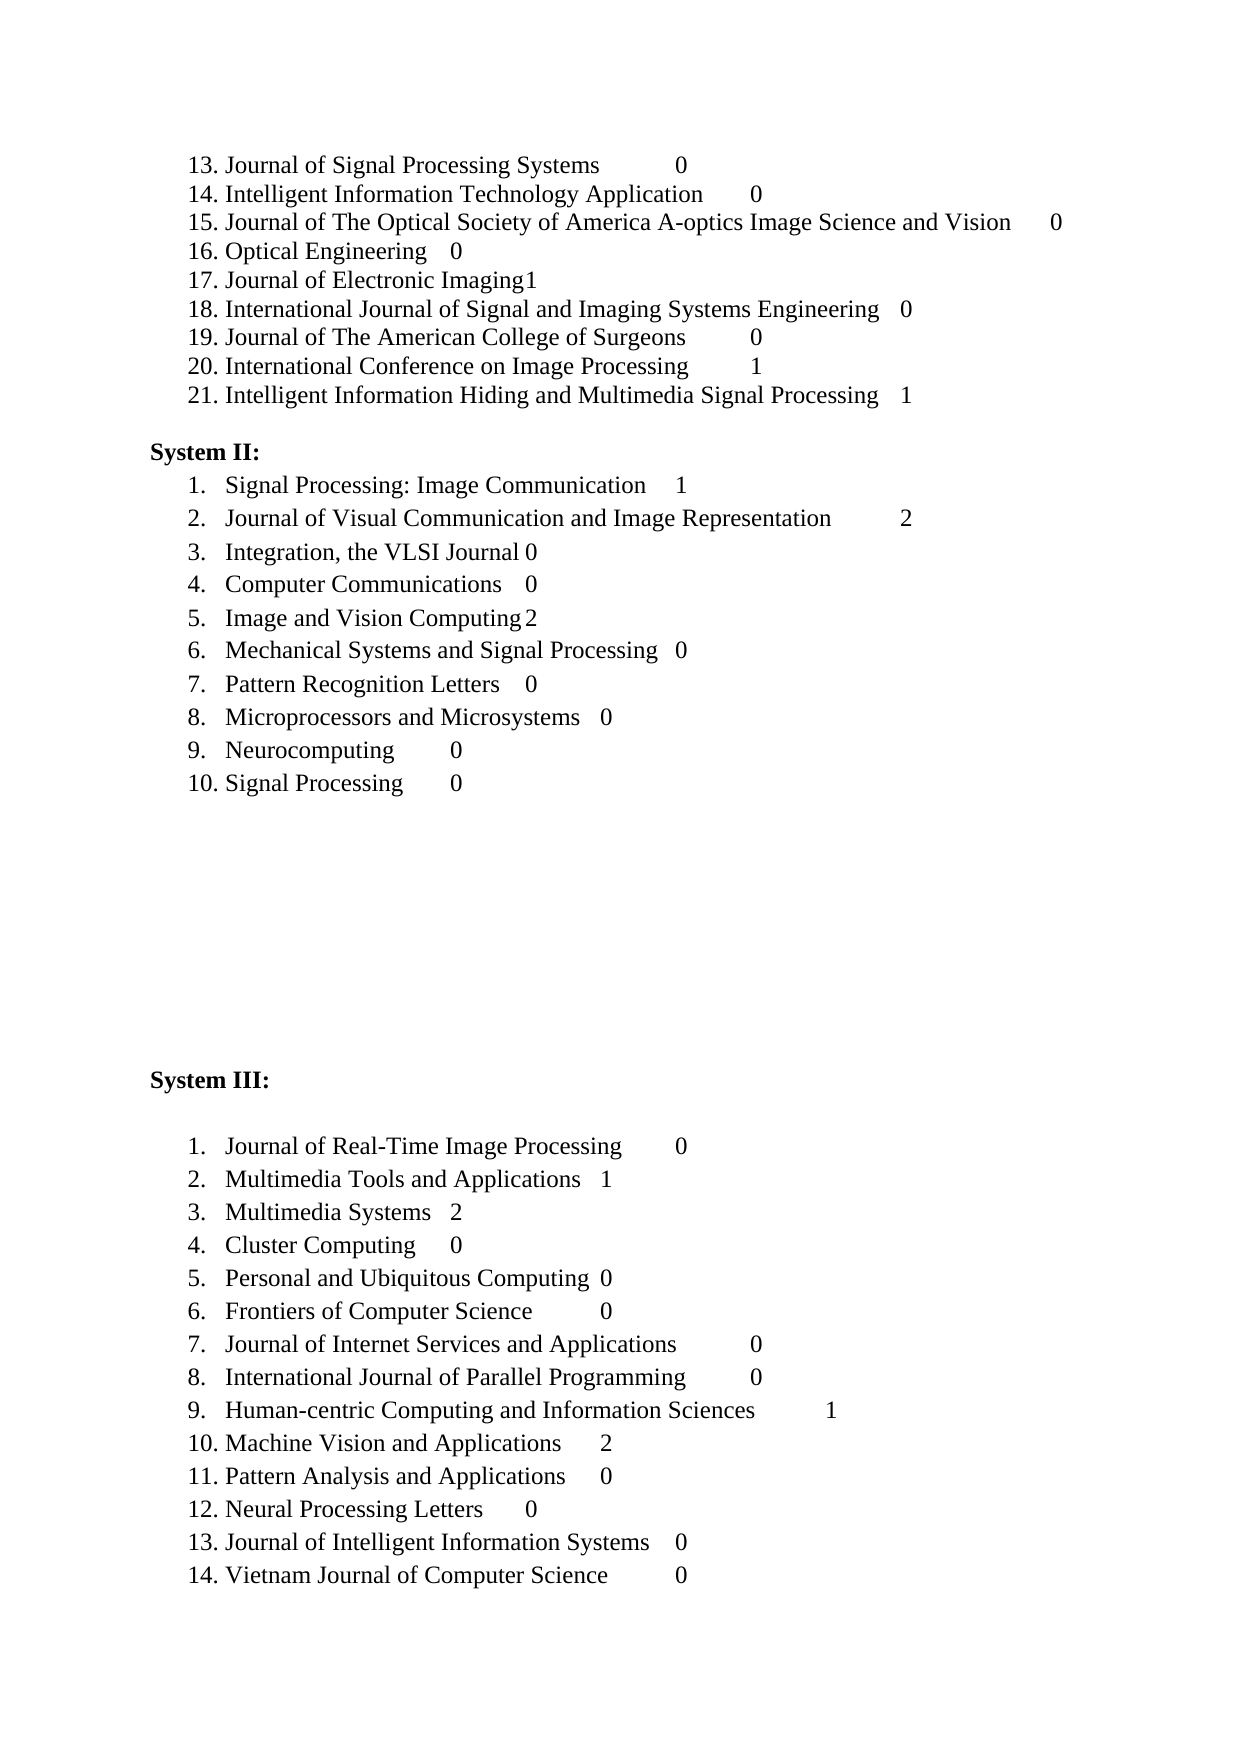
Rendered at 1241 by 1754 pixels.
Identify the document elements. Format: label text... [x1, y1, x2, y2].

list Neural Processing Letters 0 [187, 1494, 1090, 1523]
list Machine Vision and Applications 2 [187, 1428, 1090, 1457]
list Microprocessors and Microsystems 0 [187, 702, 1090, 730]
list International Journal of Signal and Imaging Systems Engineering 0 [187, 294, 1090, 322]
list Signal Processing: Image Communication 1 [187, 471, 1090, 499]
list International Journal of Parallel Programming 0 [187, 1362, 1090, 1391]
list Human-centric Computing and Information Sciences 1 [187, 1395, 1090, 1424]
list Journal of Internet Services and Applications 0 [187, 1329, 1090, 1358]
list Intelligent Information Hiding and Multimedia Signal Processing 1 [187, 380, 1090, 409]
list Multimedia Systems 2 [187, 1197, 1090, 1226]
list Intelligent Information Technology Application 0 [187, 179, 1090, 207]
list Journal of The Optical Society of America A-optics Image Science and Vision 0 [187, 207, 1090, 236]
list Vietnam Journal of Computer Science 0 [187, 1560, 1090, 1589]
text System II: [150, 437, 1090, 466]
list International Conference on Image Processing 1 [187, 351, 1090, 380]
list Journal of Visual Communication and Image Representation 2 [187, 503, 1090, 532]
list Journal of The American College of Surgeons 0 [187, 322, 1090, 351]
list Frontiers of Computer Science 0 [187, 1296, 1090, 1325]
list Signal Processing 0 [187, 768, 1090, 796]
list Pattern Recognition Letters 0 [187, 669, 1090, 697]
list Journal of Signal Processing Systems 0 [187, 150, 1090, 179]
list Neurocomputing 0 [187, 735, 1090, 763]
list Integration, the VLSI Journal 0 [187, 537, 1090, 565]
list Computer Communications 0 [187, 569, 1090, 598]
list Journal of Real-Time Image Processing 0 [187, 1131, 1090, 1160]
list Multimedia Tools and Applications 1 [187, 1164, 1090, 1193]
list Image and Vision Computing 2 [187, 603, 1090, 631]
text System III: [150, 1065, 1090, 1094]
list Cluster Computing 0 [187, 1230, 1090, 1259]
list Optical Engineering 0 [187, 236, 1090, 265]
list Personal and Ubiquitous Computing 0 [187, 1263, 1090, 1292]
list Mechanical Systems and Signal Processing 0 [187, 636, 1090, 664]
list Pattern Analysis and Applications 0 [187, 1461, 1090, 1490]
list Journal of Intelligent Information Systems 0 [187, 1527, 1090, 1556]
list Journal of Electronic Imaging 1 [187, 265, 1090, 294]
